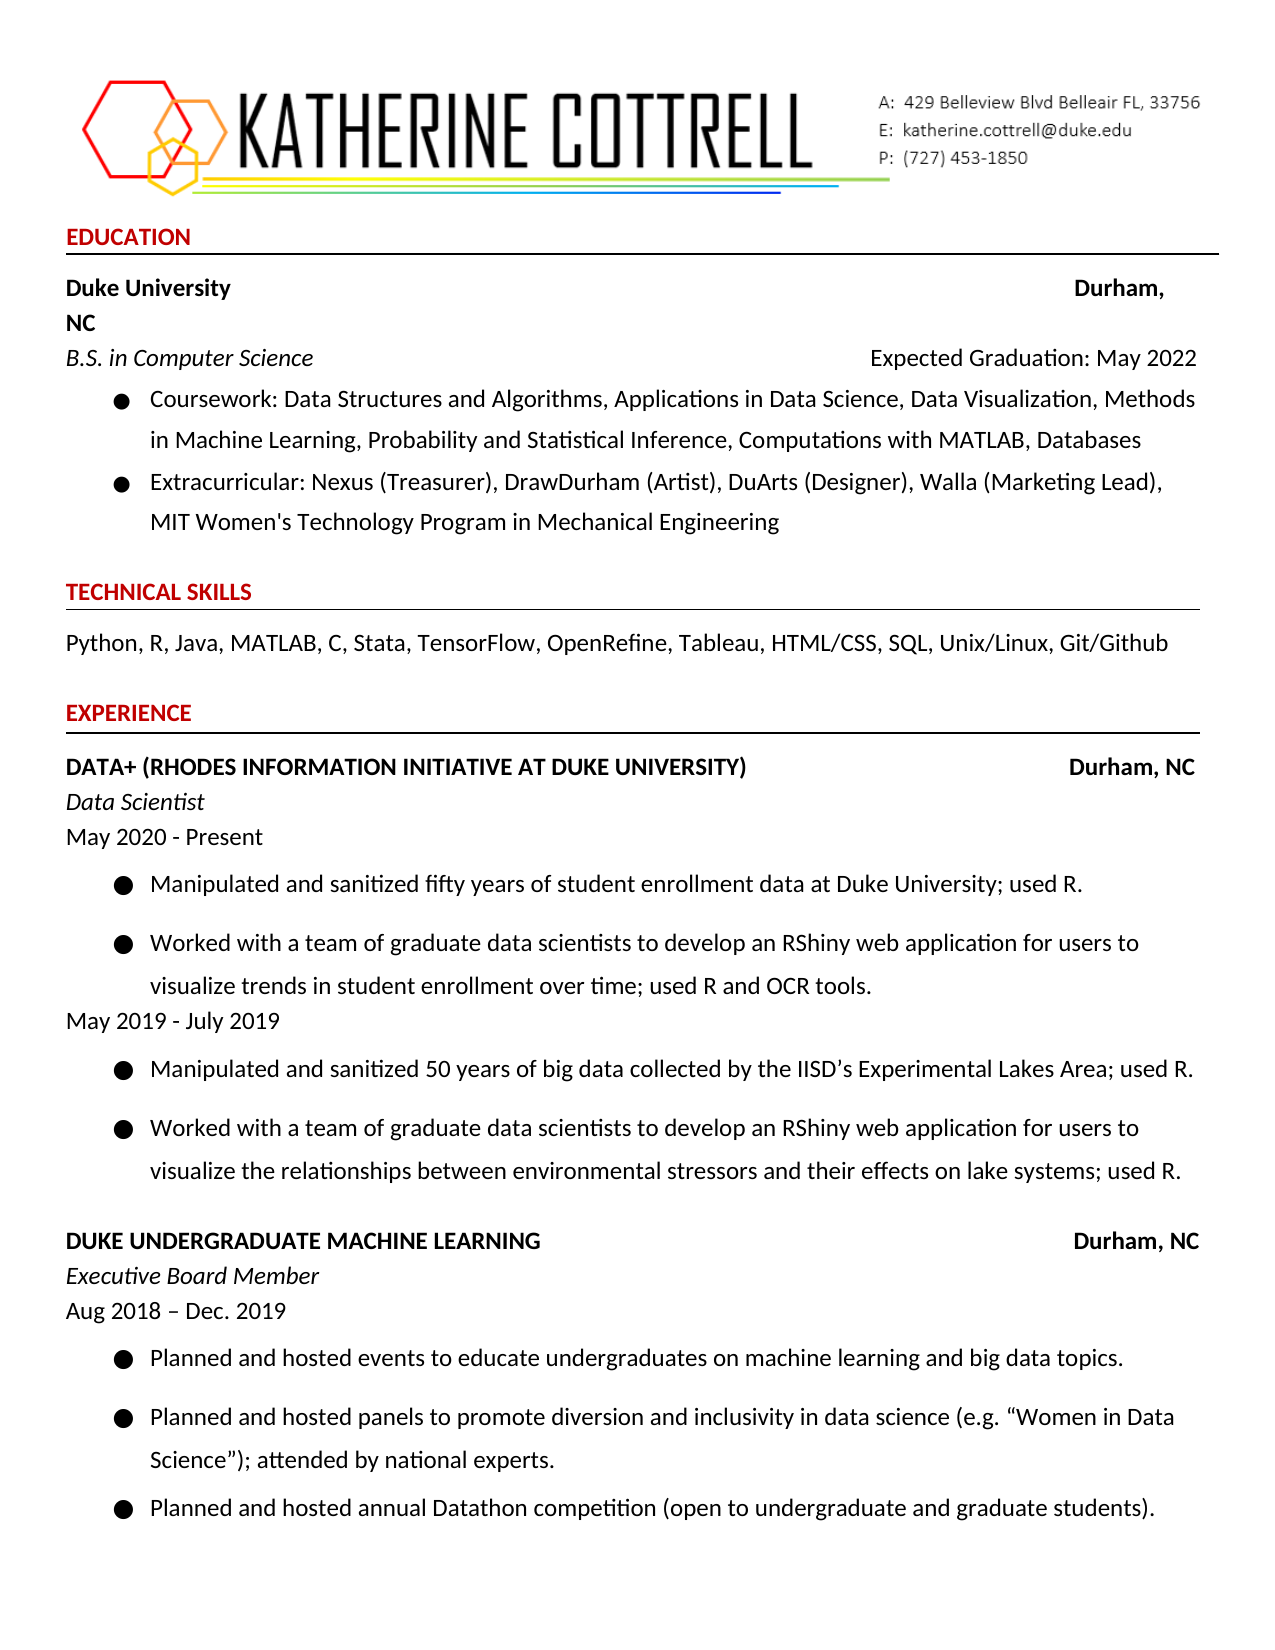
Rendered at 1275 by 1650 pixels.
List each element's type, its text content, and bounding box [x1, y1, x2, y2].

text Data Scientist [66, 786, 1200, 816]
list Coursework: Data Structures and Algorithms, Applications in Data Science, Data Visualization, Methods in Machine Learning, Probability and Statistical Inference, Computations with MATLAB, Databases [112, 377, 1200, 454]
list Worked with a team of graduate data scientists to develop an RShiny web application for users to visualize the relationships between environmental stressors and their effects on lake systems; used R. [112, 1099, 1200, 1185]
list Manipulated and sanitized 50 years of big data collected by the IISD’s Experimental Lakes Area; used R. [112, 1040, 1200, 1091]
list Planned and hosted events to educate undergraduates on machine learning and big data topics. [112, 1330, 1200, 1381]
text DUKE UNDERGRADUATE MACHINE LEARNING Durham, NC [66, 1225, 1200, 1255]
text Python, R, Java, MATLAB, C, Stata, TensorFlow, OpenRefine, Tableau, HTML/CSS, SQL, Unix/Linux, Git/Github [66, 627, 1200, 658]
picture [80, 75, 1206, 204]
list Planned and hosted panels to promote diversion and inclusivity in data science (e.g. “Women in Data Science”); attended by national experts. [112, 1389, 1200, 1475]
text Executive Board Member [66, 1260, 1200, 1290]
list Manipulated and sanitized fifty years of student enrollment data at Duke University; used R. [112, 856, 1200, 907]
list Worked with a team of graduate data scientists to develop an RShiny web application for users to visualize trends in student enrollment over time; used R and OCR tools. [112, 914, 1200, 1001]
text TECHNICAL SKILLS [66, 576, 1200, 609]
text May 2020 - Present [66, 821, 1200, 851]
list Extracurricular: Nexus (Treasurer), DrawDurham (Artist), DuArts (Designer), Walla (Marketing Lead), MIT Women's Technology Program in Mechanical Engineering [112, 459, 1200, 537]
text B.S. in Computer Science Expected Graduation: May 2022 [66, 342, 1200, 372]
text DATA+ (RHODES INFORMATION INITIATIVE AT DUKE UNIVERSITY) Durham, NC [66, 751, 1200, 781]
list Planned and hosted annual Datathon competition (open to undergraduate and graduate students). [112, 1479, 1200, 1531]
text May 2019 - July 2019 [66, 1005, 1200, 1036]
text Aug 2018 – Dec. 2019 [66, 1295, 1200, 1325]
text EXPERIENCE [66, 697, 1200, 732]
text EDUCATION [66, 221, 1219, 253]
text Duke University Durham, NC [66, 272, 1200, 337]
